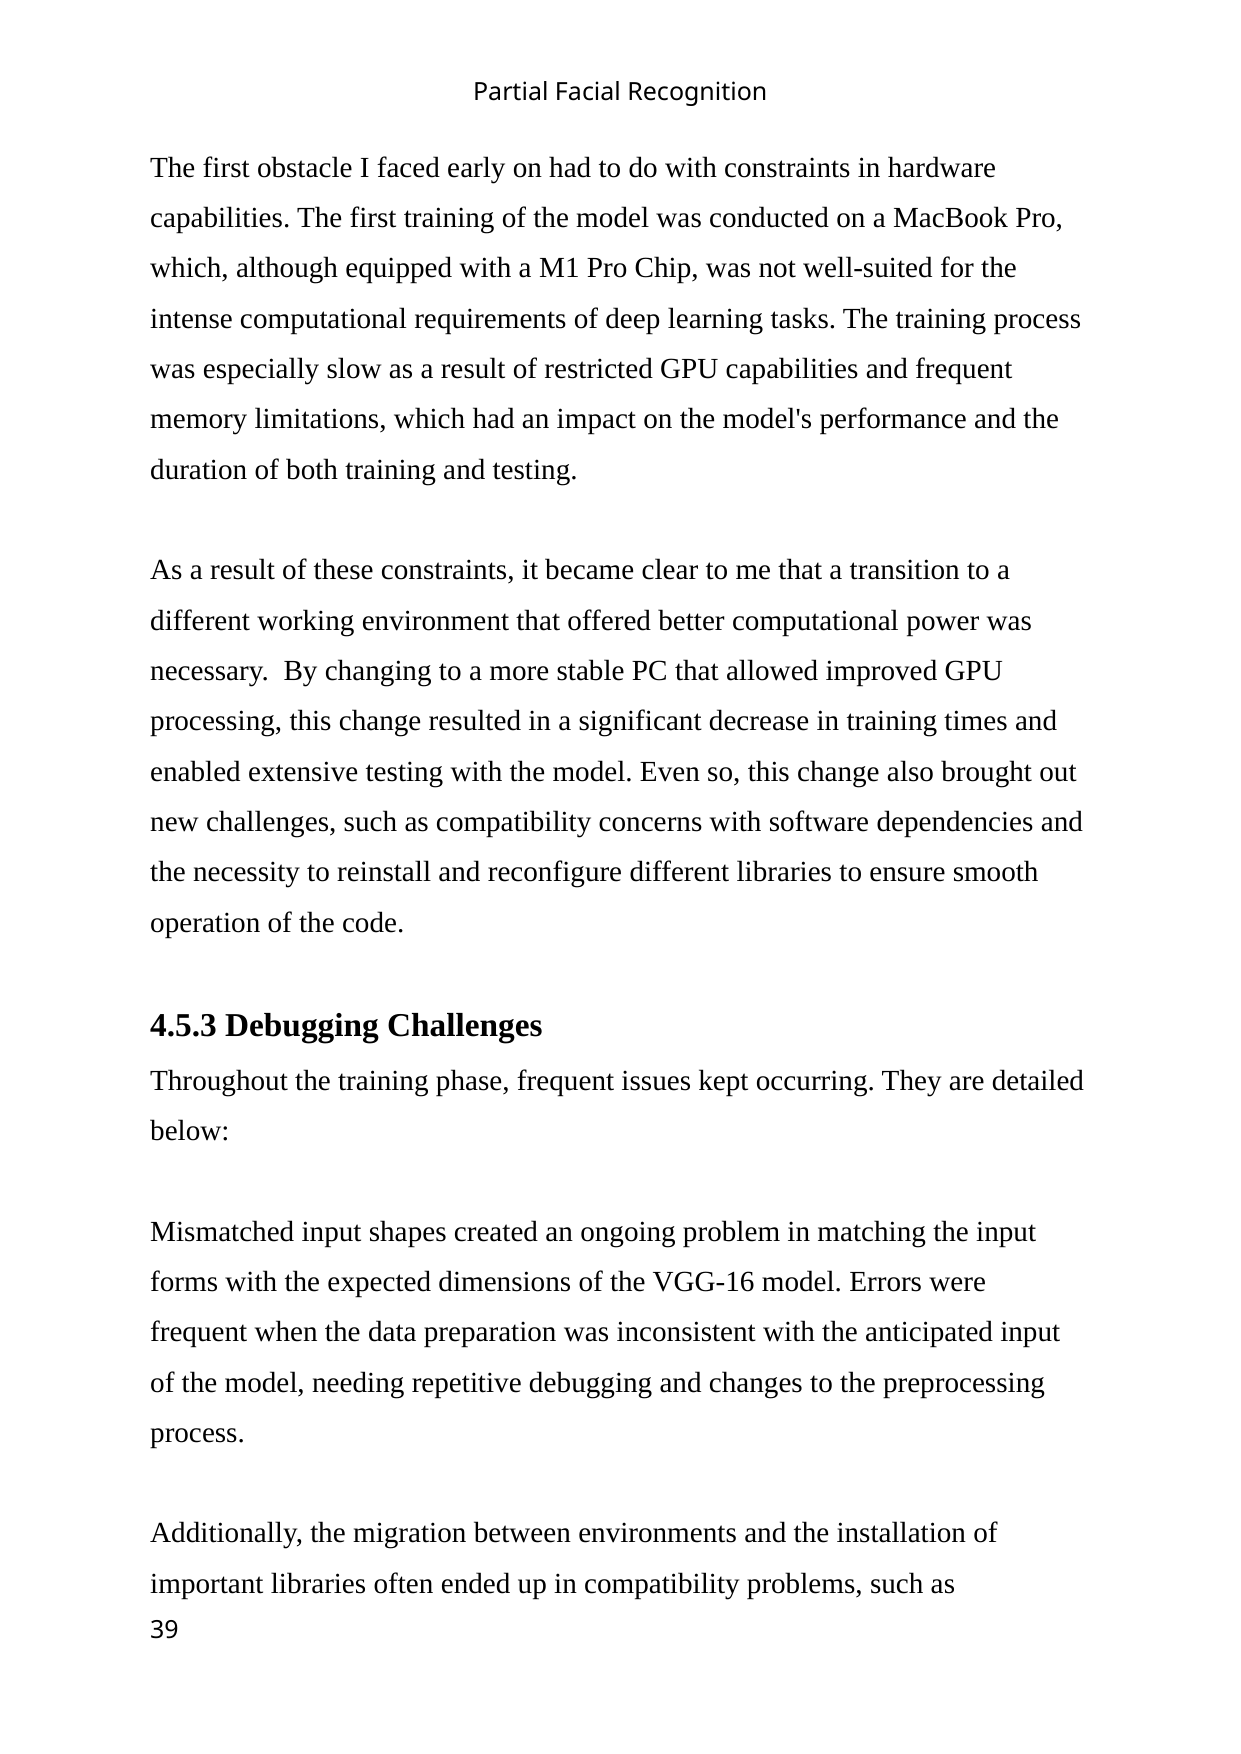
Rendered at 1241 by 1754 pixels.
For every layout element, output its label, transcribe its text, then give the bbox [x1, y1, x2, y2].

text The first obstacle I faced early on had to do with constraints in hardware capabilities. The first training of the model was conducted on a MacBook Pro, which, although equipped with a M1 Pro Chip, was not well-suited for the intense computational requirements of deep learning tasks. The training process was especially slow as a result of restricted GPU capabilities and frequent memory limitations, which had an impact on the model's performance and the duration of both training and testing. As a result of these constraints, it became clear to me that a transition to a different working environment that offered better computational power was necessary. By changing to a more stable PC that allowed improved GPU processing, this change resulted in a significant decrease in training times and enabled extensive testing with the model. Even so, this change also brought out new challenges, such as compatibility concerns with software dependencies and the necessity to reinstall and reconfigure different libraries to ensure smooth operation of the code. [150, 150, 1090, 938]
text 4.5.3 Debugging Challenges [150, 1005, 1090, 1044]
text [150, 1063, 1090, 1599]
